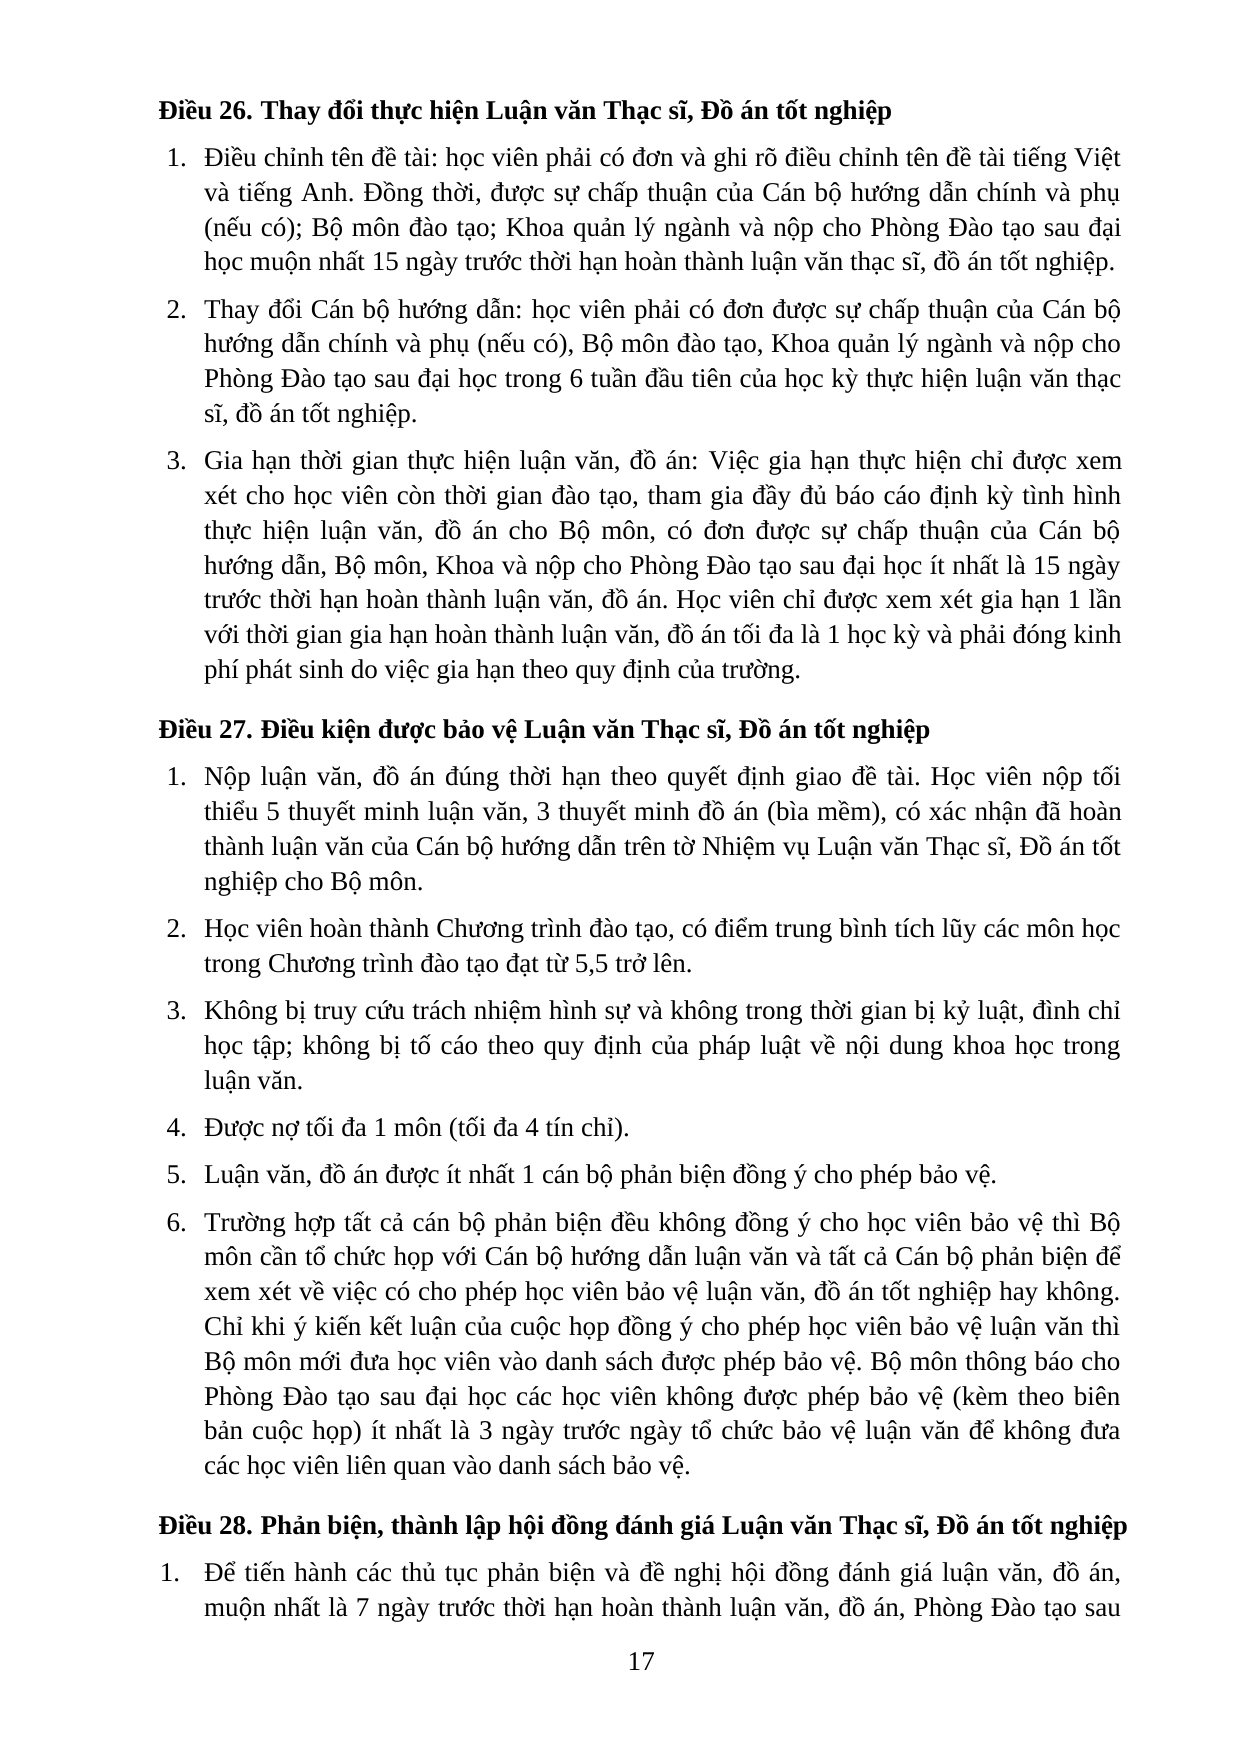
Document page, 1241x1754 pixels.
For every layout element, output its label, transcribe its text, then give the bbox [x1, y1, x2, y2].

list Trường hợp tất cả cán bộ phản biện đều không đồng ý cho học viên bảo vệ thì Bộ môn cần tổ chức họp với Cán bộ hướng dẫn luận văn và tất cả Cán bộ phản biện để xem xét về việc có cho phép học viên bảo vệ luận văn, đồ án tốt nghiệp hay không. Chỉ khi ý kiến kết luận của cuộc họp đồng ý cho phép học viên bảo vệ luận văn thì Bộ môn mới đưa học viên vào danh sách được phép bảo vệ. Bộ môn thông báo cho Phòng Đào tạo sau đại học các học viên không được phép bảo vệ (kèm theo biên bản cuộc họp) ít nhất là 3 ngày trước ngày tổ chức bảo vệ luận văn để không đưa các học viên liên quan vào danh sách bảo vệ. [166, 1206, 1123, 1480]
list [159, 1556, 1123, 1622]
list Được nợ tối đa 1 môn (tối đa 4 tín chỉ). [166, 1111, 1123, 1142]
list Thay đổi Cán bộ hướng dẫn: học viên phải có đơn được sự chấp thuận của Cán bộ hướng dẫn chính và phụ (nếu có), Bộ môn đào tạo, Khoa quản lý ngành và nộp cho Phòng Đào tạo sau đại học trong 6 tuần đầu tiên của học kỳ thực hiện luận văn thạc sĩ, đồ án tốt nghiệp. [166, 293, 1123, 428]
list Điều chỉnh tên đề tài: học viên phải có đơn và ghi rõ điều chỉnh tên đề tài tiếng Việt và tiếng Anh. Đồng thời, được sự chấp thuận của Cán bộ hướng dẫn chính và phụ (nếu có); Bộ môn đào tạo; Khoa quản lý ngành và nộp cho Phòng Đào tạo sau đại học muộn nhất 15 ngày trước thời hạn hoàn thành luận văn thạc sĩ, đồ án tốt nghiệp. [166, 141, 1123, 277]
subtitle Điều 26. Thay đổi thực hiện Luận văn Thạc sĩ, Đồ án tốt nghiệp [158, 94, 1159, 125]
list Luận văn, đồ án được ít nhất 1 cán bộ phản biện đồng ý cho phép bảo vệ. [166, 1158, 1123, 1189]
list Gia hạn thời gian thực hiện luận văn, đồ án: Việc gia hạn thực hiện chỉ được xem xét cho học viên còn thời gian đào tạo, tham gia đầy đủ báo cáo định kỳ tình hình thực hiện luận văn, đồ án cho Bộ môn, có đơn được sự chấp thuận của Cán bộ hướng dẫn, Bộ môn, Khoa và nộp cho Phòng Đào tạo sau đại học ít nhất là 15 ngày trước thời hạn hoàn thành luận văn, đồ án. Học viên chỉ được xem xét gia hạn 1 lần với thời gian gia hạn hoàn thành luận văn, đồ án tối đa là 1 học kỳ và phải đóng kinh phí phát sinh do việc gia hạn theo quy định của trường. [166, 444, 1123, 684]
subtitle Điều 28. Phản biện, thành lập hội đồng đánh giá Luận văn Thạc sĩ, Đồ án tốt nghiệp [158, 1509, 1159, 1540]
subtitle Điều 27. Điều kiện được bảo vệ Luận văn Thạc sĩ, Đồ án tốt nghiệp [158, 713, 1159, 744]
list Học viên hoàn thành Chương trình đào tạo, có điểm trung bình tích lũy các môn học trong Chương trình đào tạo đạt từ 5,5 trở lên. [166, 912, 1123, 978]
list Nộp luận văn, đồ án đúng thời hạn theo quyết định giao đề tài. Học viên nộp tối thiểu 5 thuyết minh luận văn, 3 thuyết minh đồ án (bìa mềm), có xác nhận đã hoàn thành luận văn của Cán bộ hướng dẫn trên tờ Nhiệm vụ Luận văn Thạc sĩ, Đồ án tốt nghiệp cho Bộ môn. [166, 760, 1123, 896]
list Không bị truy cứu trách nhiệm hình sự và không trong thời gian bị kỷ luật, đình chỉ học tập; không bị tố cáo theo quy định của pháp luật về nội dung khoa học trong luận văn. [166, 994, 1123, 1095]
